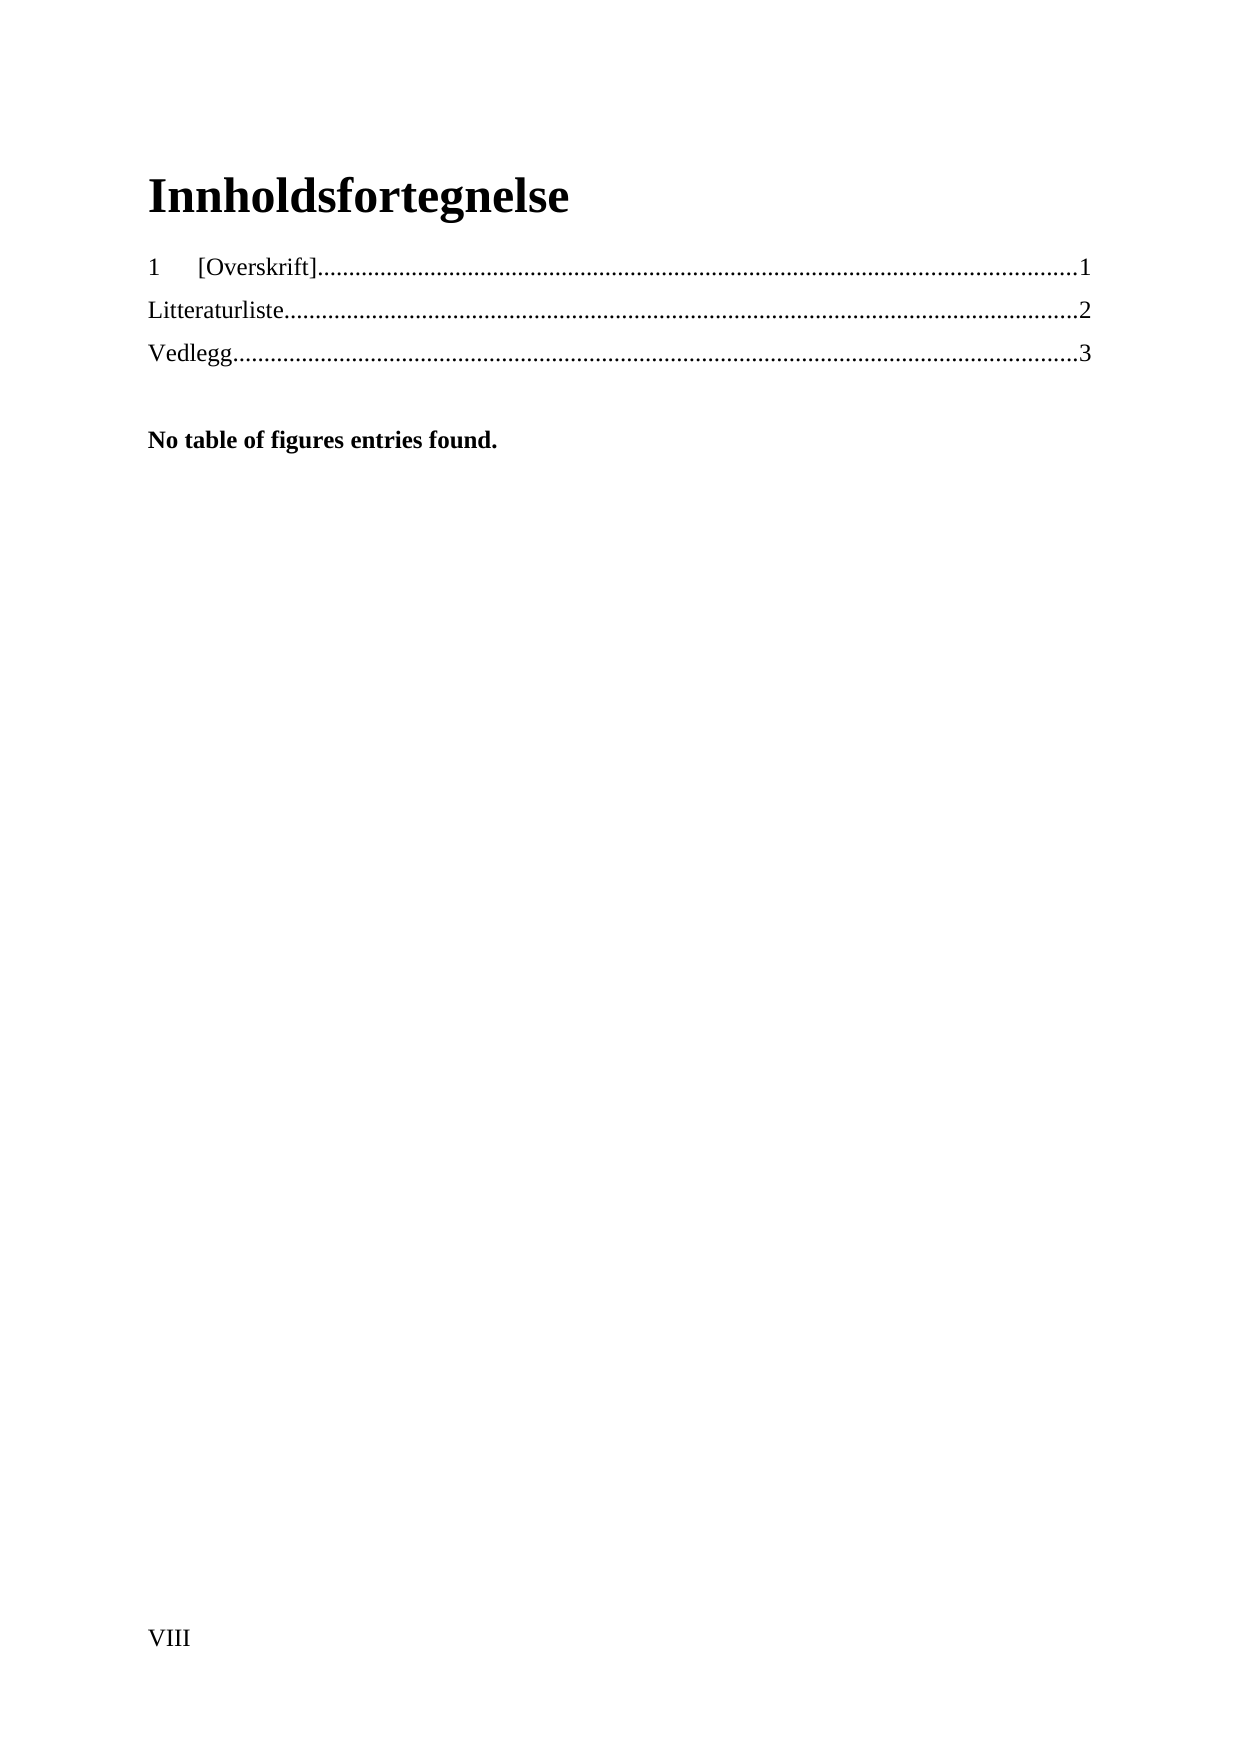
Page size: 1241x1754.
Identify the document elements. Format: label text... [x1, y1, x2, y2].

text No table of figures entries found. [148, 425, 1092, 454]
text Litteraturliste 2 [148, 295, 1092, 324]
text Vedlegg 3 [148, 338, 1092, 367]
text Innholdsfortegnelse [148, 165, 1092, 223]
text 1 [Overskrift] 1 [148, 252, 1092, 280]
